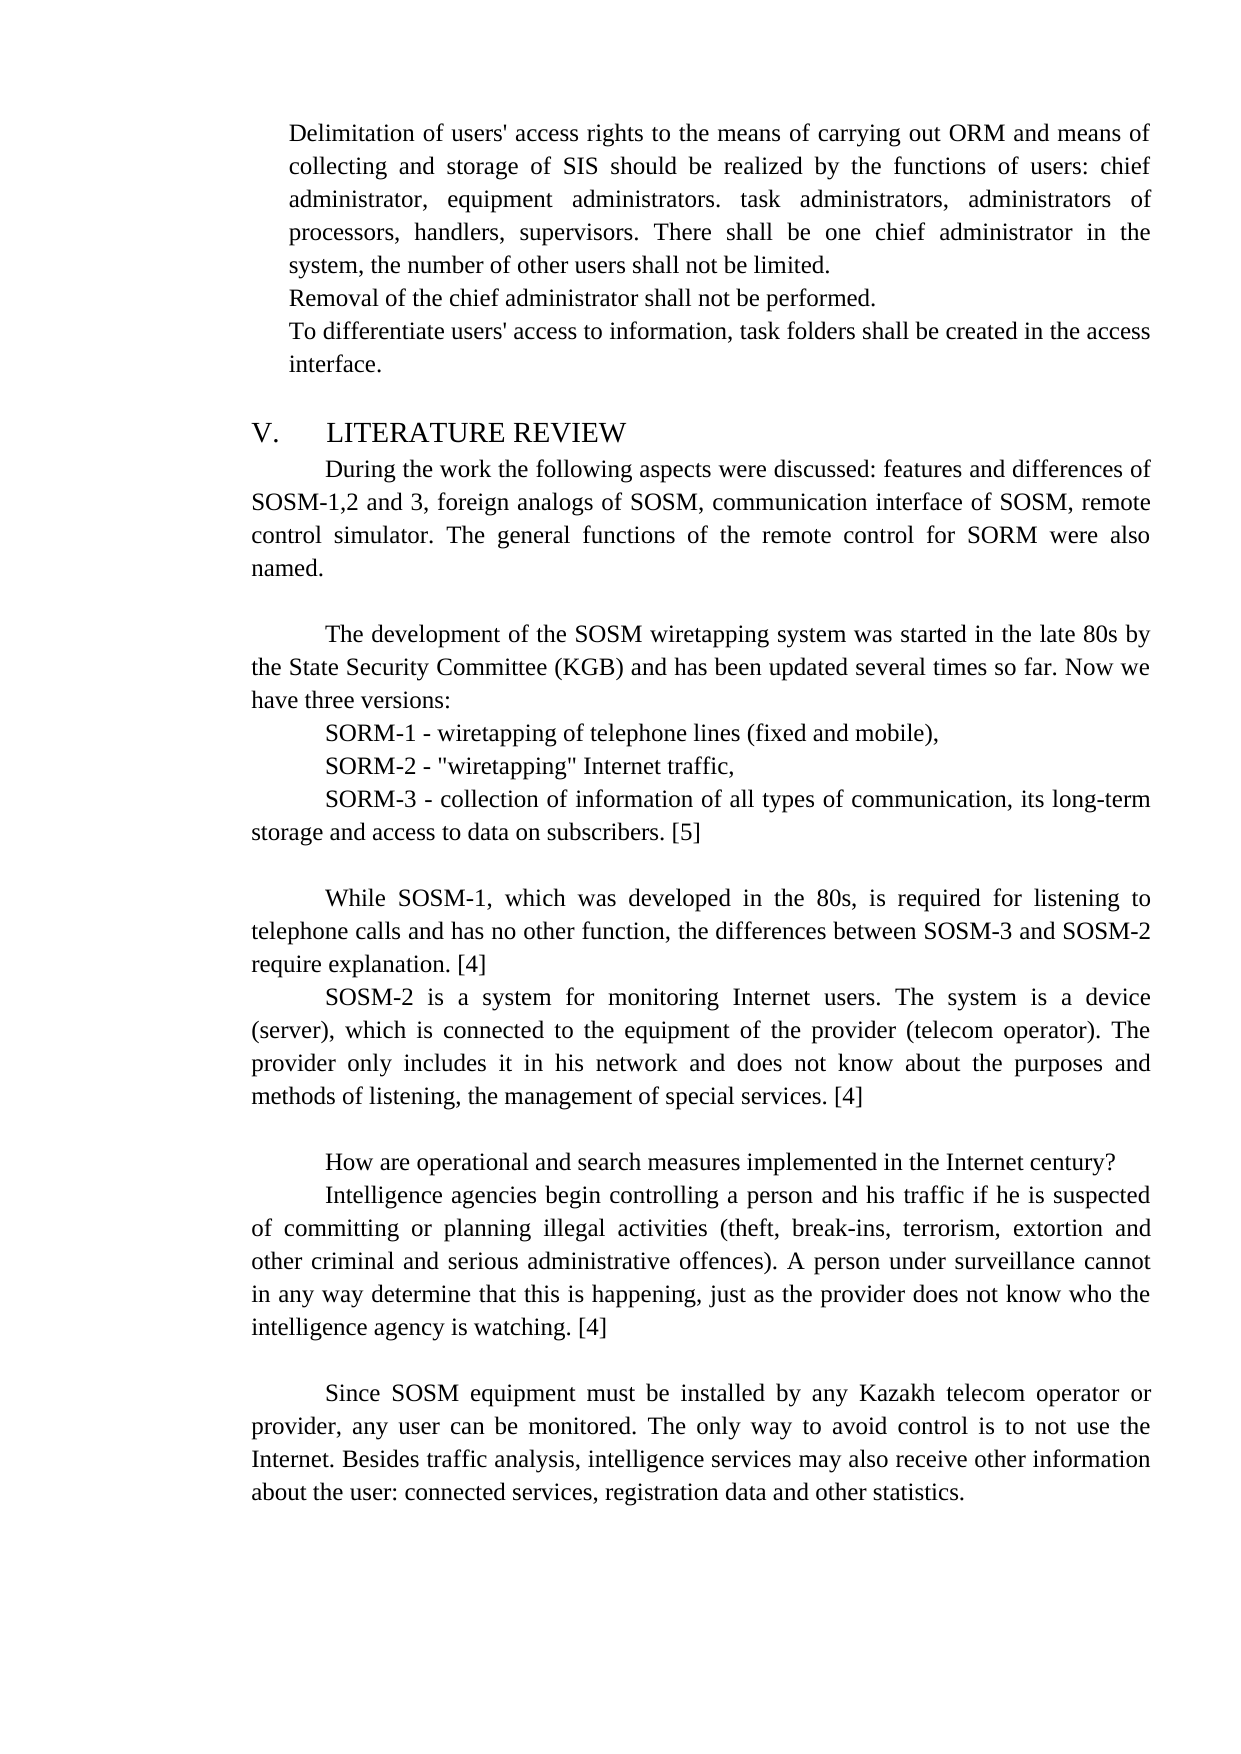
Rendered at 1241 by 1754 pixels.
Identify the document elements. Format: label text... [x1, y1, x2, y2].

list To differentiate users' access to information, task folders shall be created in the access interface. [288, 316, 1152, 378]
text The development of the SOSM wiretapping system was started in the late 80s by the State Security Committee (KGB) and has been updated several times so far. Now we have three versions: [251, 619, 1152, 714]
text Since SOSM equipment must be installed by any Kazakh telecom operator or provider, any user can be monitored. The only way to avoid control is to not use the Internet. Besides traffic analysis, intelligence services may also receive other information about the user: connected services, registration data and other statistics. [251, 1378, 1152, 1506]
list Removal of the chief administrator shall not be performed. [288, 283, 1152, 312]
text SORM-2 - "wiretapping" Internet traffic, [251, 751, 1152, 780]
text How are operational and search measures implemented in the Internet century? [251, 1147, 1152, 1176]
text SORM-3 - collection of information of all types of communication, its long-term storage and access to data on subscribers. [5] [251, 784, 1152, 846]
text Intelligence agencies begin controlling a person and his traffic if he is suspected of committing or planning illegal activities (theft, break-ins, terrorism, extortion and other criminal and serious administrative offences). A person under surveillance cannot in any way determine that this is happening, just as the provider does not know who the intelligence agency is watching. [4] [251, 1180, 1152, 1341]
text While SOSM-1, which was developed in the 80s, is required for listening to telephone calls and has no other function, the differences between SOSM-3 and SOSM-2 require explanation. [4] [251, 883, 1152, 978]
text SOSM-2 is a system for monitoring Internet users. The system is a device (server), which is connected to the equipment of the provider (telecom operator). The provider only includes it in his network and does not know about the purposes and methods of listening, the management of special services. [4] [251, 982, 1152, 1110]
text SORM-1 - wiretapping of telephone lines (fixed and mobile), [251, 718, 1152, 747]
text During the work the following aspects were discussed: features and differences of SOSM-1,2 and 3, foreign analogs of SOSM, communication interface of SOSM, remote control simulator. The general functions of the remote control for SORM were also named. [251, 454, 1152, 582]
list Delimitation of users' access rights to the means of carrying out ORM and means of collecting and storage of SIS should be realized by the functions of users: chief administrator, equipment administrators. task administrators, administrators of processors, handlers, supervisors. There shall be one chief administrator in the system, the number of other users shall not be limited. [288, 118, 1152, 279]
list LITERATURE REVIEW [251, 415, 1152, 449]
